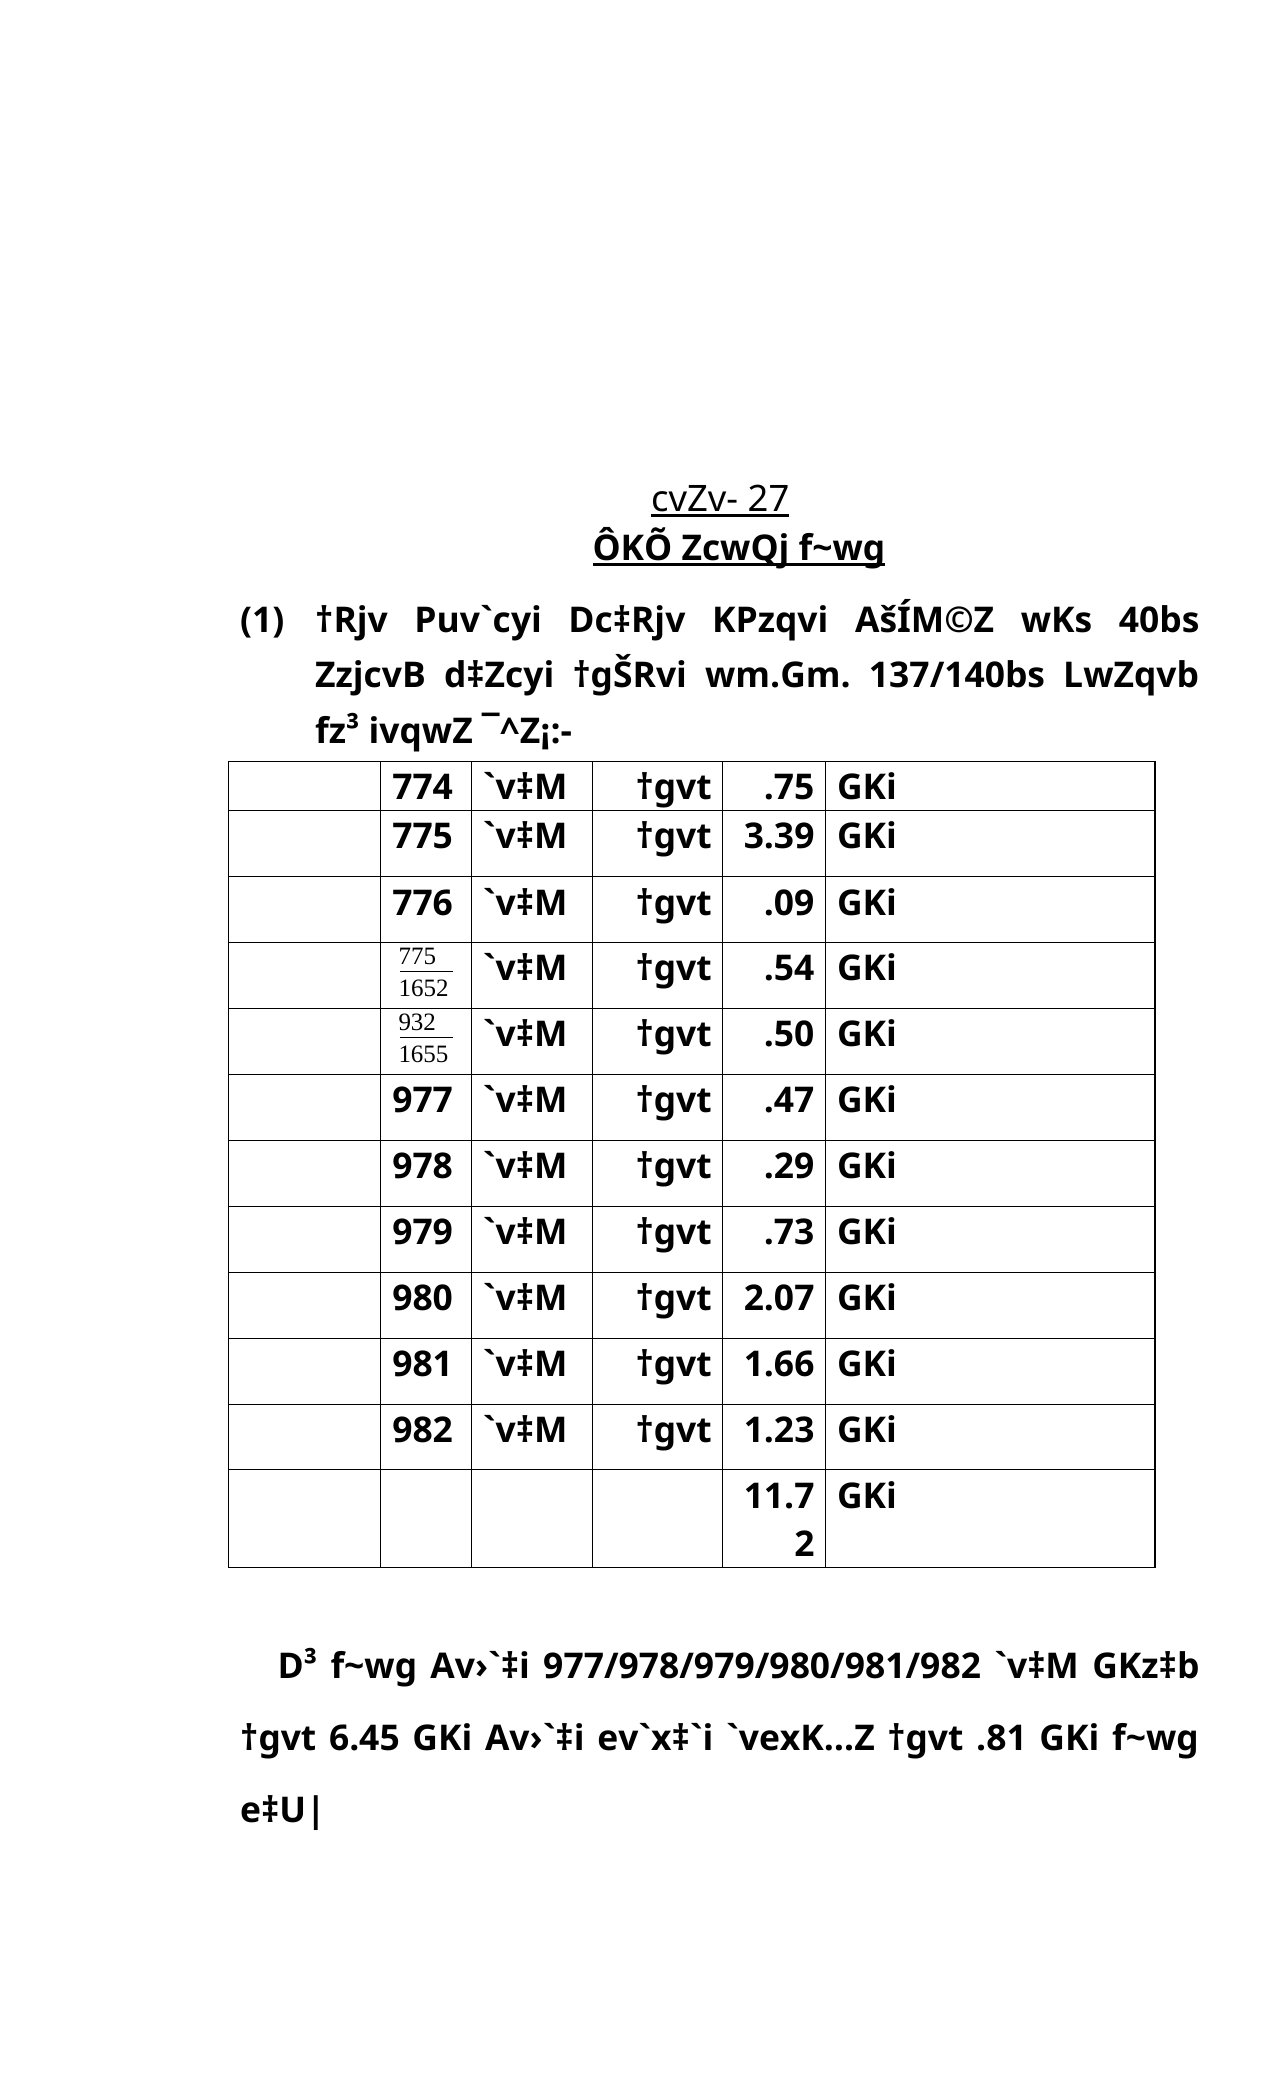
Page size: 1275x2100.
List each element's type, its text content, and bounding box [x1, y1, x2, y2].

table_cell [381, 1470, 471, 1567]
table_cell 977 [381, 1075, 471, 1140]
table_cell 979 [381, 1207, 471, 1272]
table_cell `v‡M [472, 1339, 592, 1403]
table_header [229, 762, 380, 810]
table_header GKi [826, 762, 1154, 810]
table_header `v‡M [472, 762, 592, 810]
table_cell `v‡M [472, 811, 592, 876]
table_header .75 [723, 762, 825, 810]
table_cell 1.23 [723, 1405, 825, 1469]
table_cell 11.72 [723, 1470, 825, 1567]
table_cell GKi [826, 811, 1154, 876]
table_cell †gvt [593, 1405, 722, 1469]
table_cell [229, 943, 380, 1008]
table_cell GKi [826, 1339, 1154, 1403]
table_cell GKi [826, 943, 1154, 1008]
table_cell GKi [826, 1141, 1154, 1206]
table_cell †gvt [593, 1075, 722, 1140]
table_cell †gvt [593, 1339, 722, 1403]
table_cell .29 [723, 1141, 825, 1206]
table_cell `v‡M [472, 1273, 592, 1337]
table_cell `v‡M [472, 1009, 592, 1074]
table_cell `v‡M [472, 1075, 592, 1140]
table_cell 981 [381, 1339, 471, 1403]
table_cell [381, 1009, 471, 1074]
table_cell 776 [381, 877, 471, 942]
table_cell GKi [826, 1273, 1154, 1337]
table_cell GKi [826, 1405, 1154, 1469]
table_cell †gvt [593, 1009, 722, 1074]
table_cell 3.39 [723, 811, 825, 876]
table_cell †gvt [593, 877, 722, 942]
table_header 774 [381, 762, 471, 810]
table_cell `v‡M [472, 1207, 592, 1272]
table_cell GKi [826, 1470, 1154, 1567]
table_cell 2.07 [723, 1273, 825, 1337]
table_cell `v‡M [472, 877, 592, 942]
table_cell 775 [381, 811, 471, 876]
table_cell 978 [381, 1141, 471, 1206]
table_cell 980 [381, 1273, 471, 1337]
table_cell [229, 1273, 380, 1337]
table_cell `v‡M [472, 1405, 592, 1469]
table_cell .09 [723, 877, 825, 942]
table_cell †gvt [593, 1141, 722, 1206]
table_cell [229, 1405, 380, 1469]
text D³ f~wg Av›`‡i 977/978/979/980/981/982 `v‡M GKz‡b †gvt 6.45 GKi Av›`‡i ev`x‡`i `vexK…Z †gvt .81 GKi f~wg e‡U| [240, 1640, 1200, 1833]
list †Rjv Puv`cyi Dc‡Rjv KPzqvi AšÍM©Z wKs 40bs ZzjcvB d‡Zcyi †gŠRvi wm.Gm. 137/140bs LwZqvb fz³ ivqwZ ¯^Z¡:- [240, 594, 1200, 753]
table_cell .50 [723, 1009, 825, 1074]
table_cell [593, 1470, 722, 1567]
table_cell [229, 877, 380, 942]
table_cell [229, 1141, 380, 1206]
table_cell [381, 943, 471, 1008]
table_cell .73 [723, 1207, 825, 1272]
text ÔKÕ ZcwQj f~wg [277, 522, 1200, 570]
table_header †gvt [593, 762, 722, 810]
table_cell †gvt [593, 811, 722, 876]
table_cell GKi [826, 1075, 1154, 1140]
table_cell 1.66 [723, 1339, 825, 1403]
table_cell [472, 1470, 592, 1567]
table_cell [229, 811, 380, 876]
table_cell [229, 1339, 380, 1403]
table_cell [229, 1075, 380, 1140]
table_cell †gvt [593, 1273, 722, 1337]
table_cell [229, 1470, 380, 1567]
table_cell .54 [723, 943, 825, 1008]
table_cell 982 [381, 1405, 471, 1469]
table_cell `v‡M [472, 1141, 592, 1206]
table_cell .47 [723, 1075, 825, 1140]
table_cell GKi [826, 1009, 1154, 1074]
table_cell †gvt [593, 1207, 722, 1272]
table_cell [229, 1207, 380, 1272]
table_cell `v‡M [472, 943, 592, 1008]
table_cell GKi [826, 877, 1154, 942]
table_cell GKi [826, 1207, 1154, 1272]
table_cell †gvt [593, 943, 722, 1008]
table_cell [229, 1009, 380, 1074]
